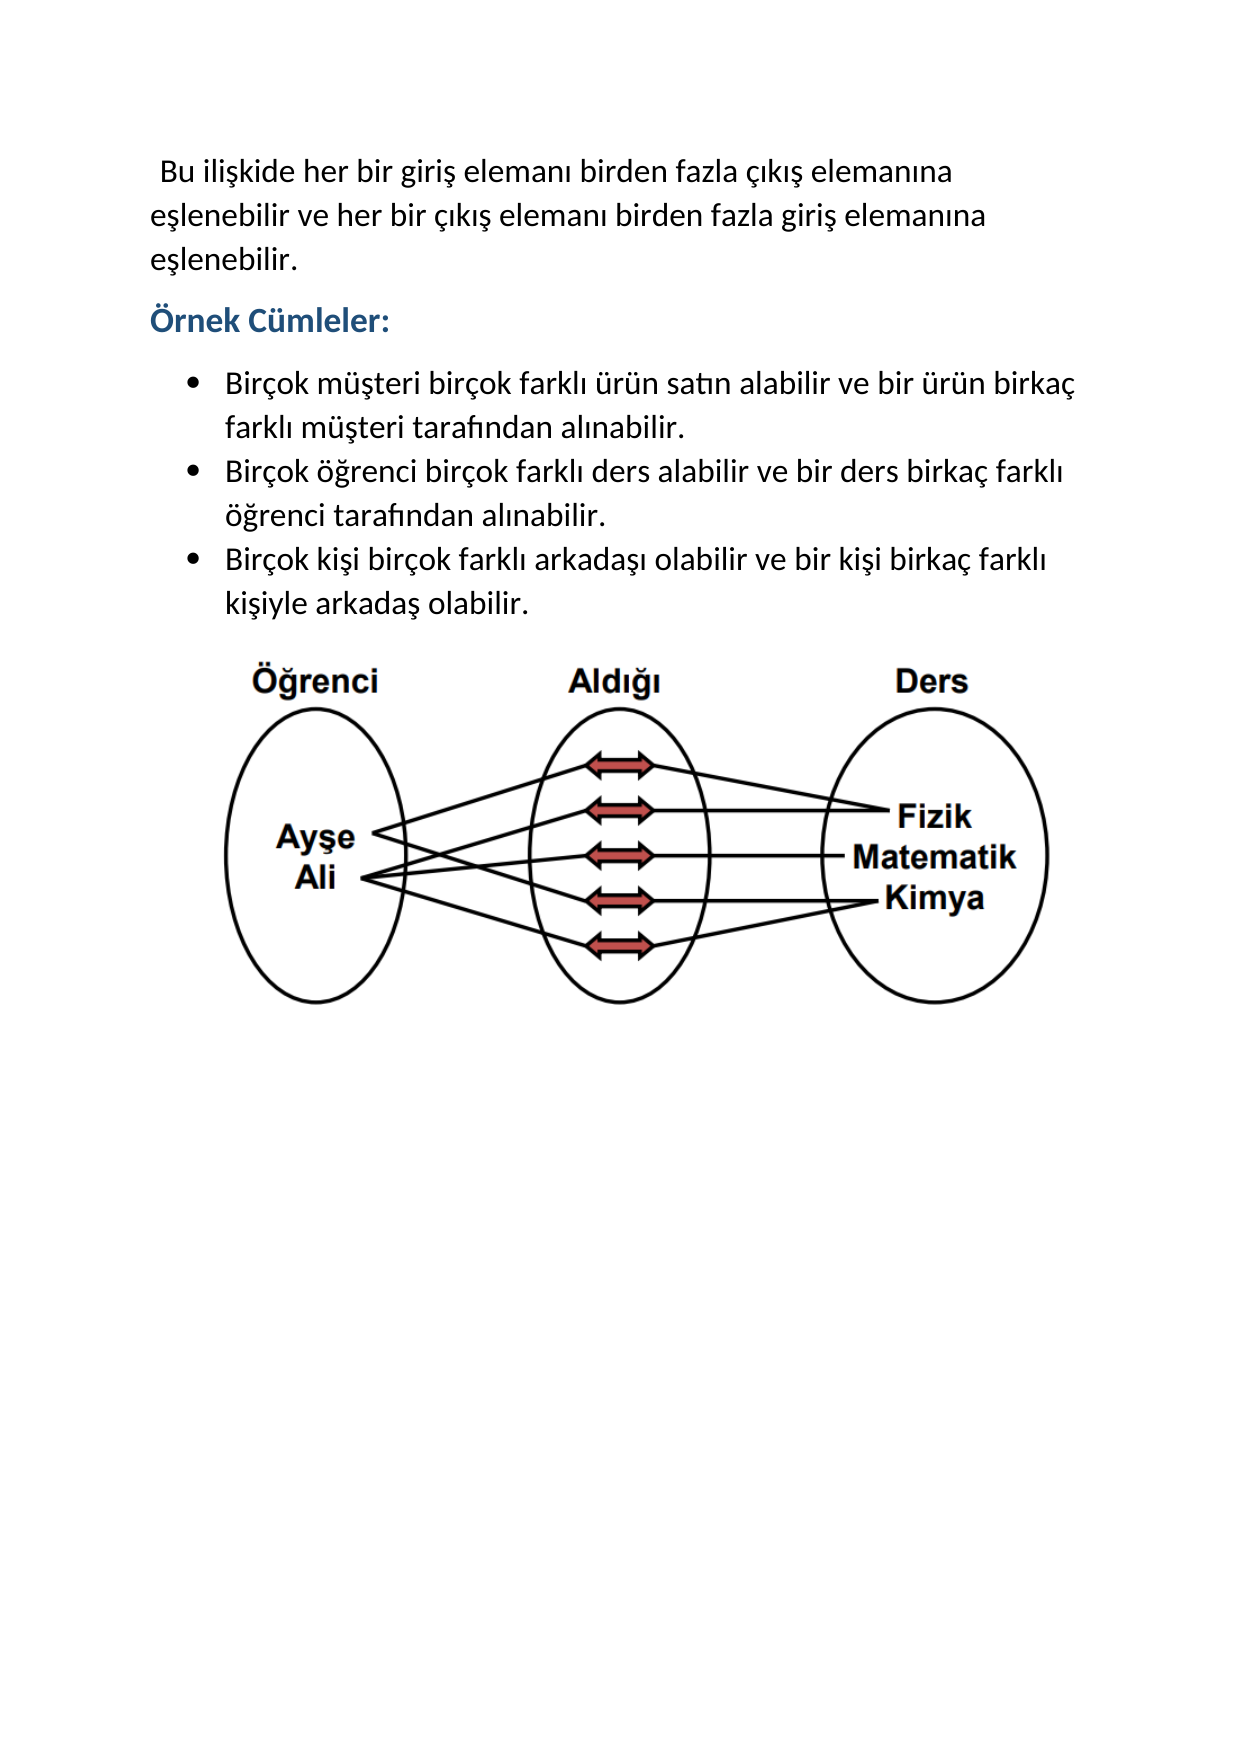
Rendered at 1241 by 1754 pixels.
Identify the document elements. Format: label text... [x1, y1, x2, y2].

list Birçok müşteri birçok farklı ürün satın alabilir ve bir ürün birkaç farklı müşteri tarafından alınabilir. [187, 362, 1090, 447]
list Birçok öğrenci birçok farklı ders alabilir ve bir ders birkaç farklı öğrenci tarafından alınabilir. [187, 450, 1090, 534]
list Birçok kişi birçok farklı arkadaşı olabilir ve bir kişi birkaç farklı kişiyle arkadaş olabilir. [187, 538, 1090, 622]
text Örnek Cümleler: [150, 298, 1090, 342]
text Bu ilişkide her bir giriş elemanı birden fazla çıkış elemanına eşlenebilir ve her bir çıkış elemanı birden fazla giriş elemanına eşlenebilir. [150, 150, 1090, 279]
